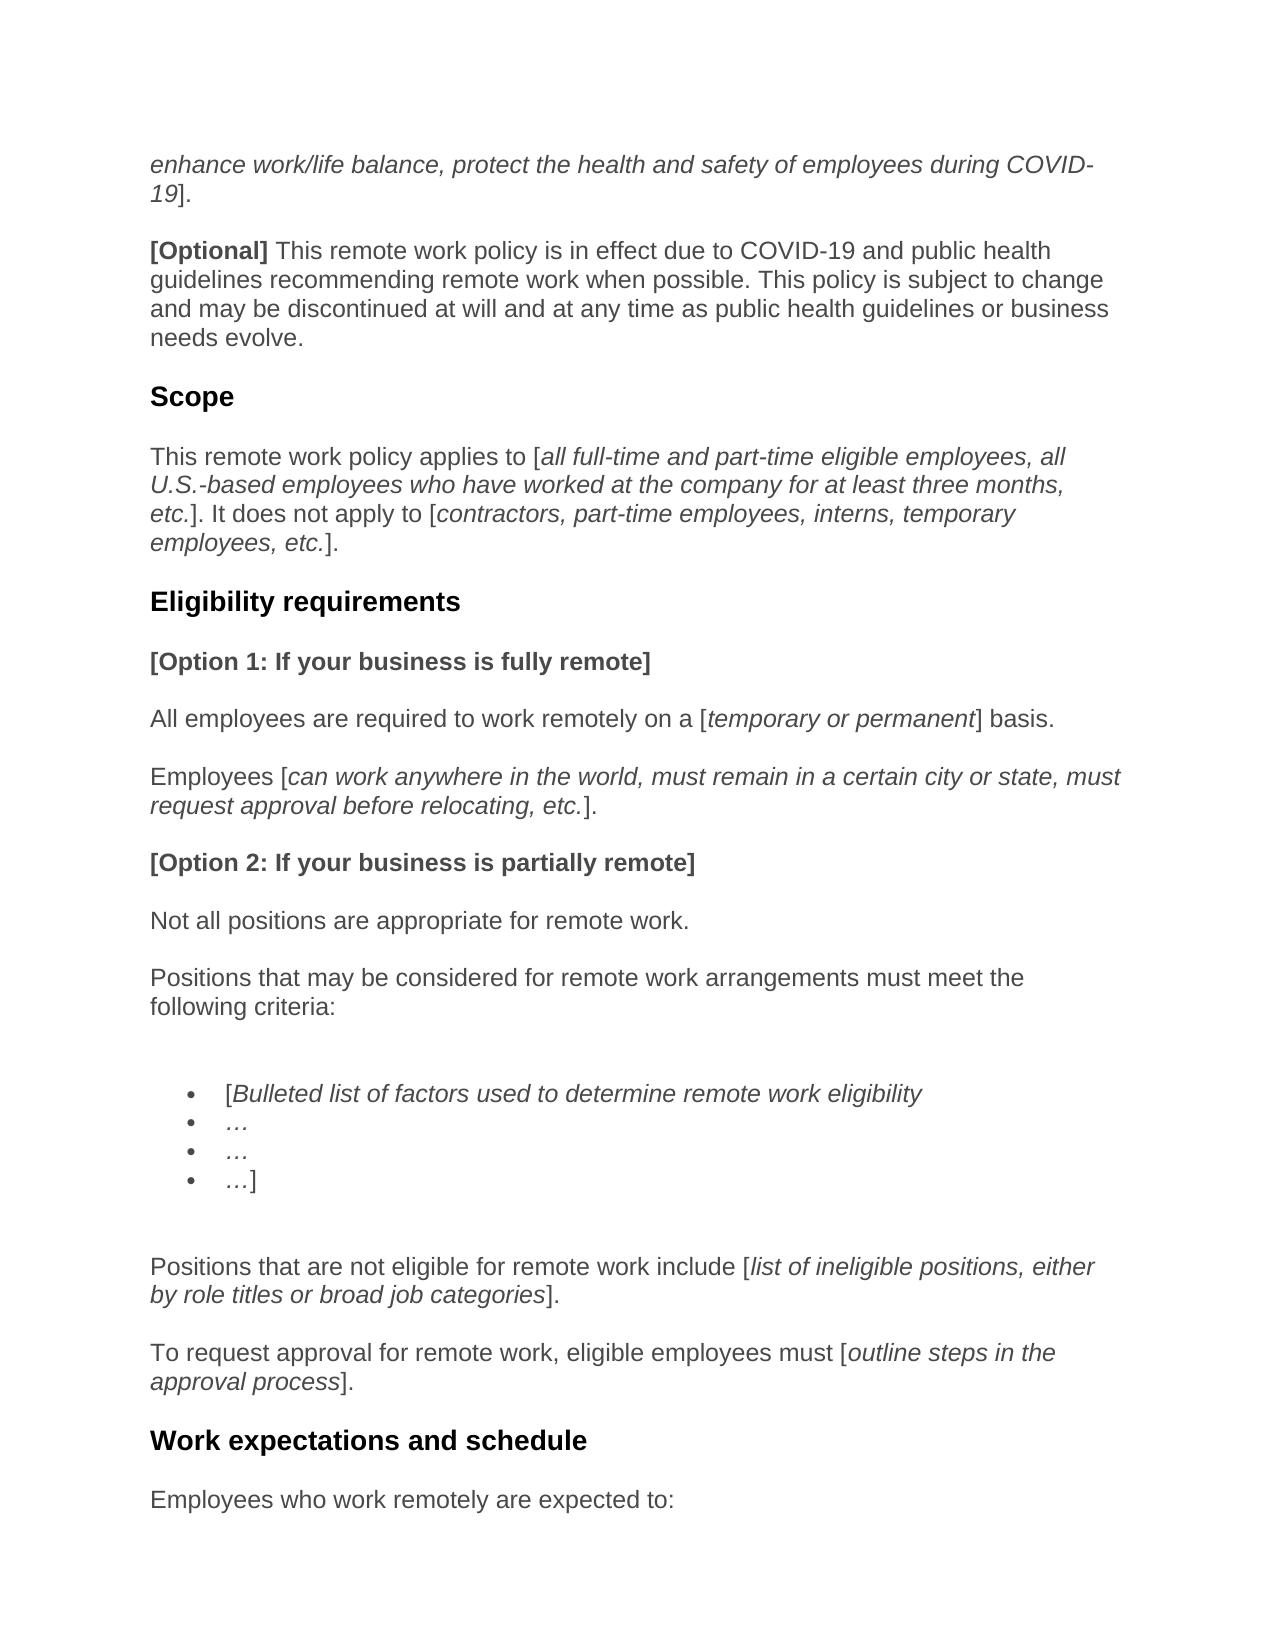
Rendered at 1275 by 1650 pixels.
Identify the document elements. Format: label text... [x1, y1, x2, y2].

list … [187, 1107, 1125, 1136]
list …] [187, 1165, 1125, 1222]
text Scope [150, 380, 1125, 412]
text [Option 2: If your business is partially remote] [150, 848, 1125, 906]
list … [187, 1136, 1125, 1165]
text To request approval for remote work, eligible employees must [outline steps in the approval process]. [150, 1338, 1125, 1424]
text Work expectations and schedule [150, 1424, 1125, 1456]
text Positions that are not eligible for remote work include [list of ineligible positions, either by role titles or broad job categories]. [150, 1251, 1125, 1338]
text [150, 150, 1125, 236]
text All employees are required to work remotely on a [temporary or permanent] basis. [150, 704, 1125, 762]
text Positions that may be considered for remote work arrangements must meet the following criteria: [150, 963, 1125, 1049]
text Employees [can work anywhere in the world, must remain in a certain city or state, must request approval before relocating, etc.]. [150, 762, 1125, 848]
text [Option 1: If your business is fully remote] [150, 647, 1125, 704]
text This remote work policy applies to [all full-time and part-time eligible employees, all U.S.-based employees who have worked at the company for at least three months, etc.]. It does not apply to [contractors, part-time employees, interns, temporary employees, etc.]. [150, 442, 1125, 585]
text Eligibility requirements [150, 585, 1125, 618]
text [Optional] This remote work policy is in effect due to COVID-19 and public health guidelines recommending remote work when possible. This policy is subject to change and may be discontinued at will and at any time as public health guidelines or business needs evolve. [150, 236, 1125, 380]
list [Bulleted list of factors used to determine remote work eligibility [187, 1078, 1125, 1107]
text Not all positions are appropriate for remote work. [150, 906, 1125, 963]
text Employees who work remotely are expected to: [150, 1486, 1125, 1543]
